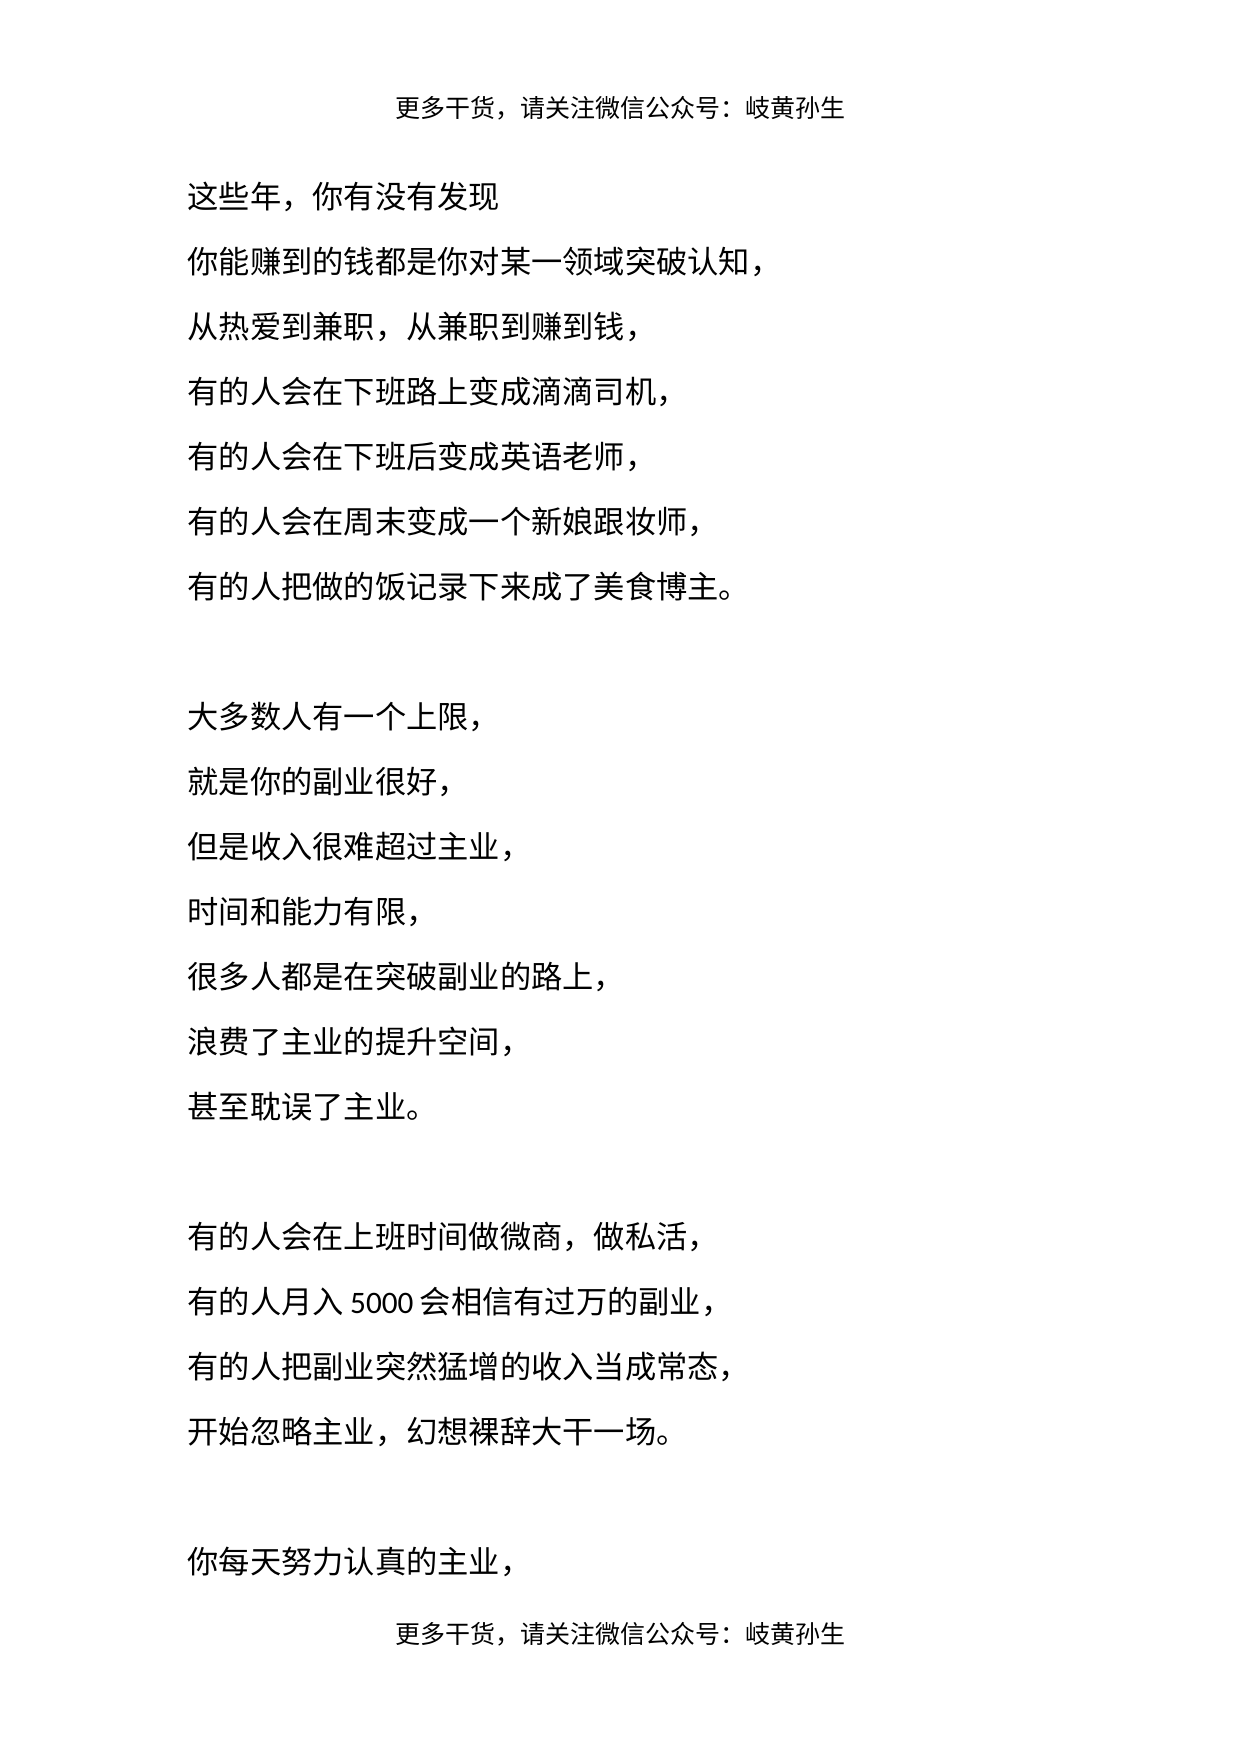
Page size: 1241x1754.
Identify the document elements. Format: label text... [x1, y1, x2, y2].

text 但是收入很难超过主业， [187, 812, 1053, 877]
text 很多人都是在突破副业的路上， [187, 942, 1053, 1007]
text 甚至耽误了主业。 [187, 1072, 1053, 1137]
text 有的人会在下班路上变成滴滴司机， [187, 357, 1053, 422]
text 有的人会在下班后变成英语老师， [187, 422, 1053, 487]
text 开始忽略主业，幻想裸辞大干一场。 [187, 1397, 1053, 1462]
text 从热爱到兼职，从兼职到赚到钱， [187, 292, 1053, 357]
text 你每天努力认真的主业， [187, 1527, 1053, 1592]
text 有的人会在周末变成一个新娘跟妆师， [187, 487, 1053, 552]
text 大多数人有一个上限， [187, 682, 1053, 747]
text 有的人月入5000会相信有过万的副业， [187, 1267, 1053, 1332]
text 你能赚到的钱都是你对某一领域突破认知， [187, 227, 1053, 292]
text 有的人把做的饭记录下来成了美食博主。 [187, 552, 1053, 617]
text 有的人把副业突然猛增的收入当成常态， [187, 1332, 1053, 1397]
text 浪费了主业的提升空间， [187, 1007, 1053, 1072]
text 有的人会在上班时间做微商，做私活， [187, 1202, 1053, 1267]
text 这些年，你有没有发现 [187, 162, 1053, 227]
text 就是你的副业很好， [187, 747, 1053, 812]
text 时间和能力有限， [187, 877, 1053, 942]
